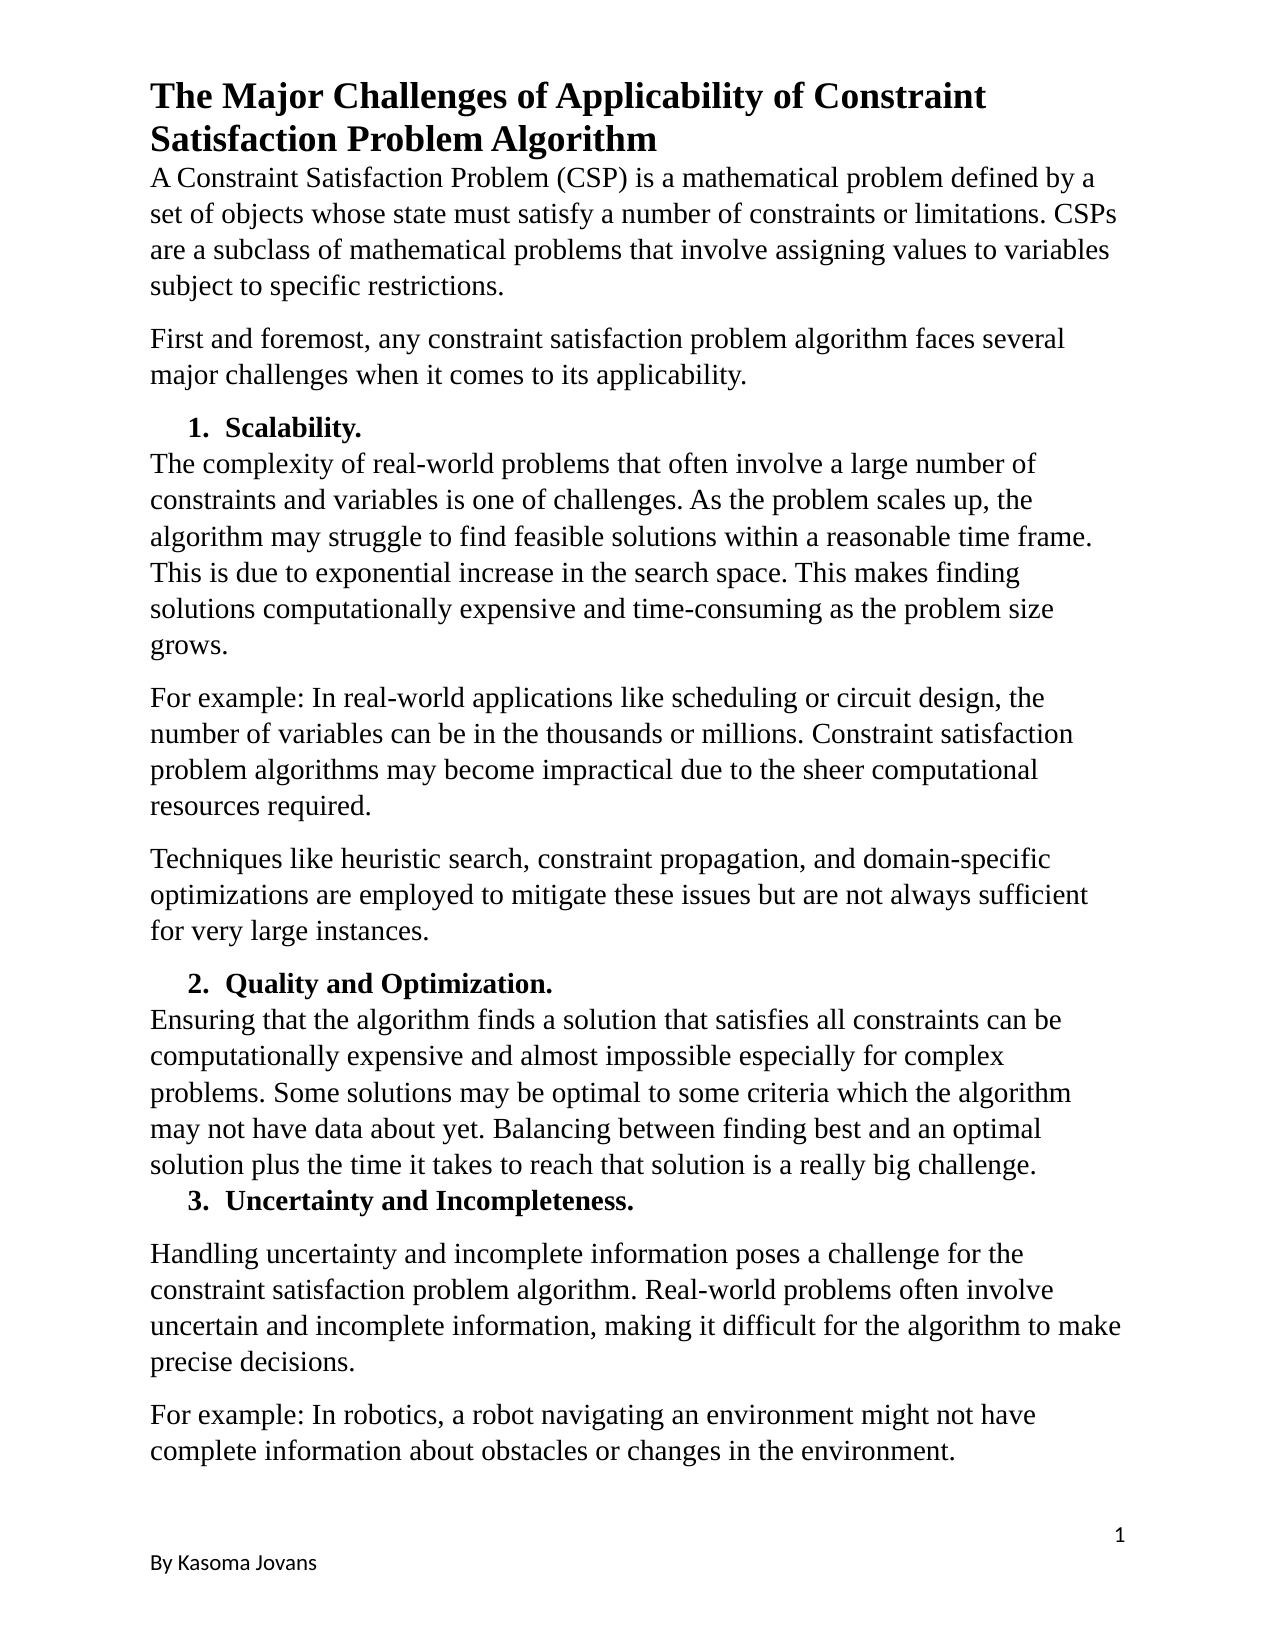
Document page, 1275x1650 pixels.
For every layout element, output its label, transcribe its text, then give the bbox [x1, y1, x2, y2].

list Scalability. [187, 410, 1125, 444]
text For example: In real-world applications like scheduling or circuit design, the number of variables can be in the thousands or millions. Constraint satisfaction problem algorithms may become impractical due to the sheer computational resources required. [150, 680, 1125, 822]
text Techniques like heuristic search, constraint propagation, and domain-specific optimizations are employed to mitigate these issues but are not always sufficient for very large instances. [150, 841, 1125, 947]
text The complexity of real-world problems that often involve a large number of constraints and variables is one of challenges. As the problem scales up, the algorithm may struggle to find feasible solutions within a reasonable time frame. [150, 446, 1125, 552]
text Ensuring that the algorithm finds a solution that satisfies all constraints can be computationally expensive and almost impossible especially for complex problems. Some solutions may be optimal to some criteria which the algorithm may not have data about yet. Balancing between finding best and an optimal solution plus the time it takes to reach that solution is a really big challenge. [150, 1002, 1125, 1181]
text A Constraint Satisfaction Problem (CSP) is a mathematical problem defined by a set of objects whose state must satisfy a number of constraints or limitations. CSPs are a subclass of mathematical problems that involve assigning values to variables subject to specific restrictions. [150, 160, 1125, 302]
list Quality and Optimization. [187, 966, 1125, 1000]
text For example: In robotics, a robot navigating an environment might not have complete information about obstacles or changes in the environment. [150, 1397, 1125, 1467]
list Uncertainty and Incompleteness. [187, 1183, 1125, 1217]
text First and foremost, any constraint satisfaction problem algorithm faces several major challenges when it comes to its applicability. [150, 321, 1125, 391]
text Handling uncertainty and incomplete information poses a challenge for the constraint satisfaction problem algorithm. Real-world problems often involve uncertain and incomplete information, making it difficult for the algorithm to make precise decisions. [150, 1236, 1125, 1378]
text This is due to exponential increase in the search space. This makes finding solutions computationally expensive and time-consuming as the problem size grows. [150, 555, 1125, 661]
